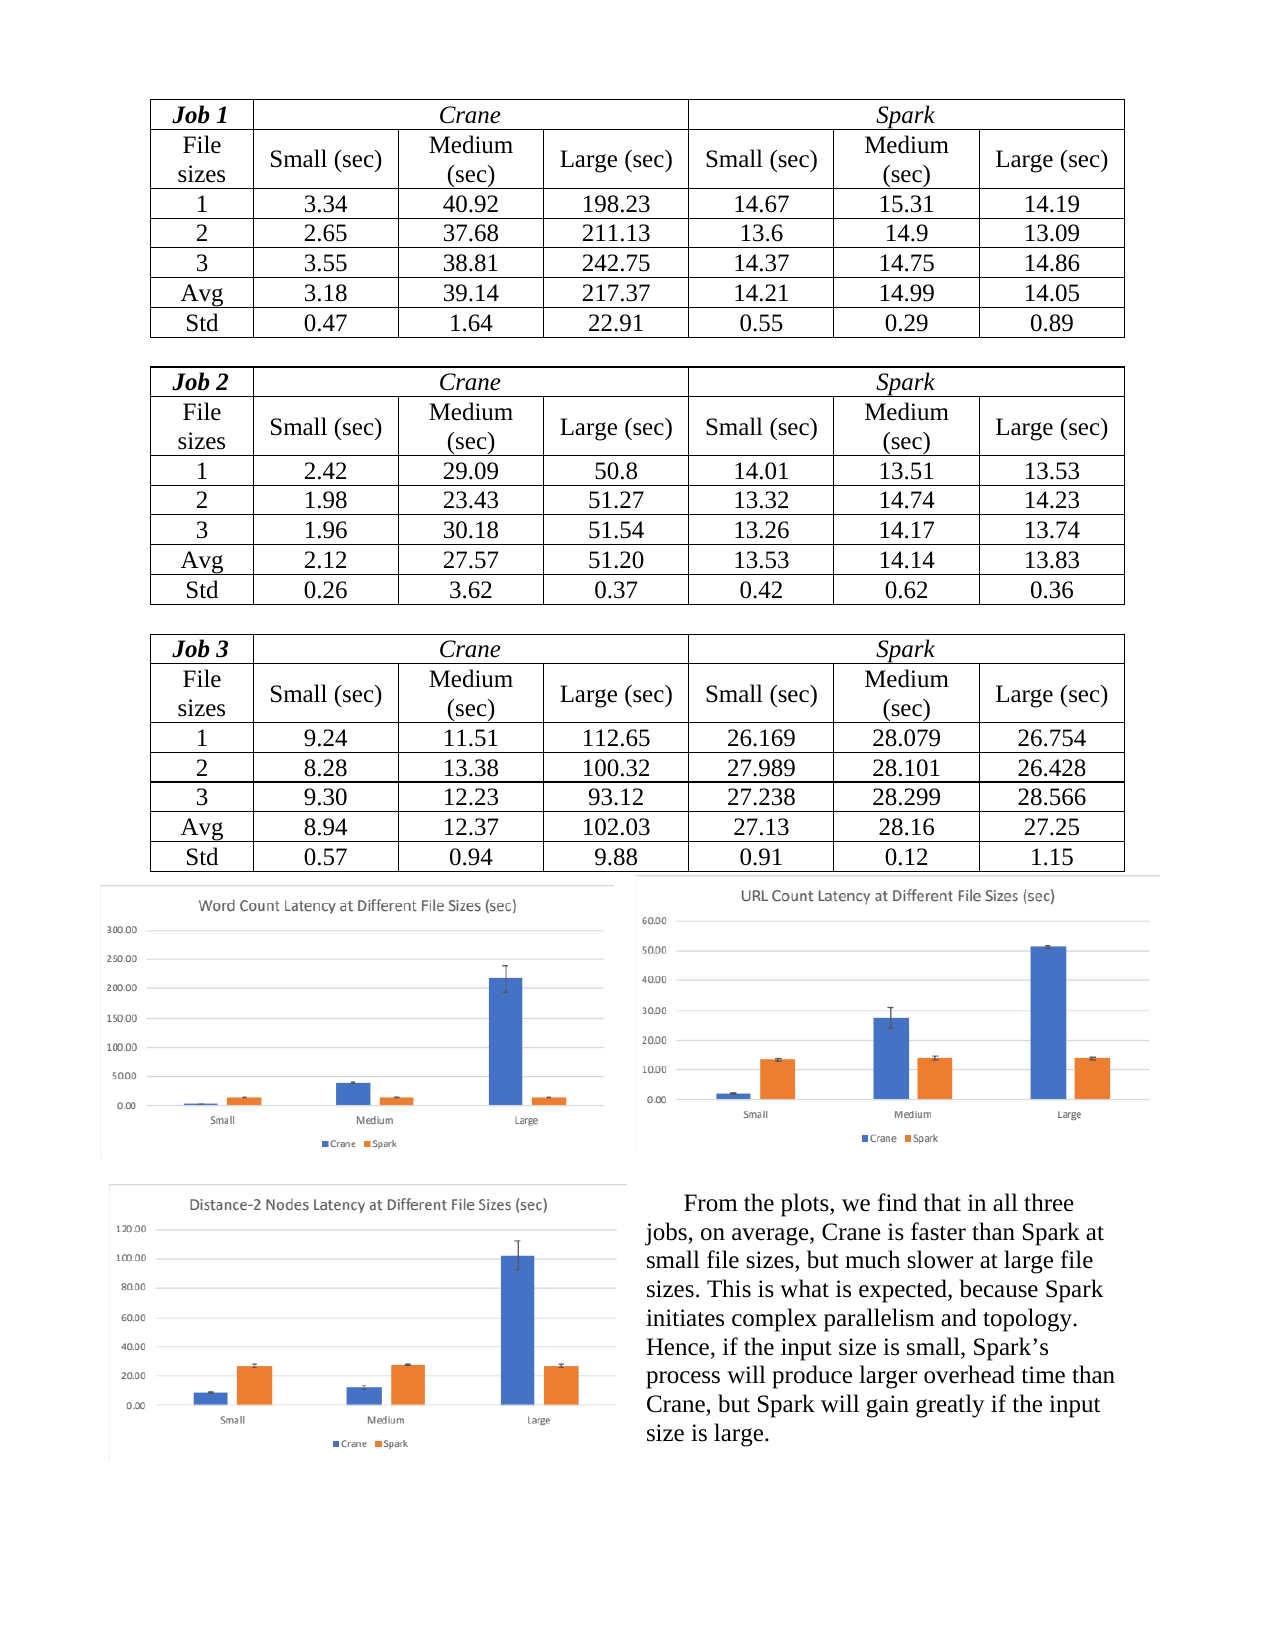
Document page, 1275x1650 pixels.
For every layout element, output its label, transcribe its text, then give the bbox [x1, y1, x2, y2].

table_cell 13.26 [689, 515, 833, 544]
table_cell Small (sec) [689, 397, 833, 455]
table_cell 22.91 [544, 308, 688, 337]
table_cell Avg [151, 545, 253, 574]
table_cell 14.01 [689, 456, 833, 484]
table_cell 93.12 [544, 783, 688, 811]
table_cell 14.74 [834, 486, 979, 514]
table_cell 9.30 [254, 783, 398, 811]
table_cell 40.92 [399, 189, 543, 217]
table_cell 27.25 [980, 812, 1124, 841]
table_cell 27.238 [689, 783, 833, 811]
table_cell 8.94 [254, 812, 398, 841]
table_cell Large (sec) [980, 397, 1124, 455]
table_cell Std [151, 842, 253, 871]
table_cell 14.21 [689, 278, 833, 307]
table_cell 100.32 [544, 753, 688, 781]
table_cell 0.42 [689, 575, 833, 604]
table_cell 23.43 [399, 486, 543, 514]
table_cell 27.989 [689, 753, 833, 781]
table_header Crane [254, 635, 688, 663]
table_cell 13.32 [689, 486, 833, 514]
table_cell Medium (sec) [399, 397, 543, 455]
table_cell 12.37 [399, 812, 543, 841]
table_header Spark [689, 635, 1124, 663]
table_cell 28.101 [834, 753, 979, 781]
table_cell 11.51 [399, 723, 543, 752]
table_cell 14.14 [834, 545, 979, 574]
table_cell Medium (sec) [834, 664, 979, 722]
table_cell 50.8 [544, 456, 688, 484]
table_cell 39.14 [399, 278, 543, 307]
table_cell Std [151, 575, 253, 604]
table_cell 0.94 [399, 842, 543, 871]
table_cell 3.62 [399, 575, 543, 604]
table_cell 102.03 [544, 812, 688, 841]
table_cell 15.31 [834, 189, 979, 217]
table_cell 13.6 [689, 219, 833, 247]
table_cell 0.36 [980, 575, 1124, 604]
table_cell 13.51 [834, 456, 979, 484]
table_cell File sizes [151, 397, 253, 455]
table_header Spark [689, 100, 1124, 129]
table_header Spark [689, 368, 1124, 396]
table_cell 3 [151, 515, 253, 544]
table_cell 30.18 [399, 515, 543, 544]
table_cell 0.57 [254, 842, 398, 871]
table_header Crane [254, 368, 688, 396]
table_cell 2 [151, 753, 253, 781]
table_cell 28.299 [834, 783, 979, 811]
table_header Job 1 [151, 100, 253, 129]
table_header Job 2 [151, 368, 253, 396]
table_cell 1.96 [254, 515, 398, 544]
table_cell 1.64 [399, 308, 543, 337]
table_cell 2.42 [254, 456, 398, 484]
table_cell 51.54 [544, 515, 688, 544]
table_cell 28.079 [834, 723, 979, 752]
table_cell 0.37 [544, 575, 688, 604]
table_cell 51.20 [544, 545, 688, 574]
text From the plots, we find that in all three jobs, on average, Crane is faster than Spark at small file sizes, but much slower at large file sizes. This is what is expected, because Spark initiates complex parallelism and topology. Hence, if the input size is small, Spark’s process will produce larger overhead time than Crane, but Spark will gain greatly if the input size is large. [627, 1188, 1125, 1447]
table_cell 29.09 [399, 456, 543, 484]
table_cell 26.754 [980, 723, 1124, 752]
table_cell 1 [151, 189, 253, 217]
table_cell File sizes [151, 664, 253, 722]
table_cell Small (sec) [254, 130, 398, 188]
table_cell 13.53 [689, 545, 833, 574]
table_cell 27.13 [689, 812, 833, 841]
table_cell 13.09 [980, 219, 1124, 247]
table_cell Small (sec) [254, 397, 398, 455]
table_cell 2.12 [254, 545, 398, 574]
table_cell 14.37 [689, 248, 833, 277]
table_cell Small (sec) [254, 664, 398, 722]
table_cell Large (sec) [980, 664, 1124, 722]
table_cell Avg [151, 812, 253, 841]
table_cell 1.15 [980, 842, 1124, 871]
table_cell 26.428 [980, 753, 1124, 781]
table_cell 217.37 [544, 278, 688, 307]
table_cell 14.86 [980, 248, 1124, 277]
table_cell 26.169 [689, 723, 833, 752]
table_cell 13.83 [980, 545, 1124, 574]
table_header Job 3 [151, 635, 253, 663]
table_cell 13.74 [980, 515, 1124, 544]
table_cell Large (sec) [544, 130, 688, 188]
table_cell 198.23 [544, 189, 688, 217]
table_cell 0.26 [254, 575, 398, 604]
table_cell 3.55 [254, 248, 398, 277]
table_cell 3 [151, 248, 253, 277]
table_cell Medium (sec) [834, 397, 979, 455]
table_cell 14.05 [980, 278, 1124, 307]
table_cell 2.65 [254, 219, 398, 247]
table_cell 14.19 [980, 189, 1124, 217]
table_cell 3.18 [254, 278, 398, 307]
table_cell 38.81 [399, 248, 543, 277]
table_cell 0.47 [254, 308, 398, 337]
table_cell 0.29 [834, 308, 979, 337]
table_cell Small (sec) [689, 664, 833, 722]
table_cell 1 [151, 456, 253, 484]
table_cell 8.28 [254, 753, 398, 781]
table_cell Large (sec) [980, 130, 1124, 188]
table_cell 0.62 [834, 575, 979, 604]
table_cell 0.12 [834, 842, 979, 871]
table_cell 37.68 [399, 219, 543, 247]
table_cell Large (sec) [544, 397, 688, 455]
table_cell 51.27 [544, 486, 688, 514]
table_cell 1.98 [254, 486, 398, 514]
table_cell Medium (sec) [834, 130, 979, 188]
table_cell File sizes [151, 130, 253, 188]
table_cell 0.91 [689, 842, 833, 871]
table_cell 28.16 [834, 812, 979, 841]
table_cell 14.75 [834, 248, 979, 277]
table_cell Medium (sec) [399, 664, 543, 722]
table_cell 112.65 [544, 723, 688, 752]
table_cell 3 [151, 783, 253, 811]
table_cell Large (sec) [544, 664, 688, 722]
table_cell 211.13 [544, 219, 688, 247]
table_header Crane [254, 100, 688, 129]
table_cell 13.38 [399, 753, 543, 781]
table_cell Small (sec) [689, 130, 833, 188]
table_cell 3.34 [254, 189, 398, 217]
table_cell 2 [151, 219, 253, 247]
table_cell 9.88 [544, 842, 688, 871]
table_cell 27.57 [399, 545, 543, 574]
table_cell 14.9 [834, 219, 979, 247]
table_cell 242.75 [544, 248, 688, 277]
table_cell 14.23 [980, 486, 1124, 514]
table_cell 1 [151, 723, 253, 752]
table_cell 9.24 [254, 723, 398, 752]
table_cell 2 [151, 486, 253, 514]
table_cell 0.89 [980, 308, 1124, 337]
table_cell 0.55 [689, 308, 833, 337]
table_cell 13.53 [980, 456, 1124, 484]
table_cell Medium (sec) [399, 130, 543, 188]
table_cell 14.17 [834, 515, 979, 544]
table_cell Avg [151, 278, 253, 307]
table_cell 12.23 [399, 783, 543, 811]
table_cell Std [151, 308, 253, 337]
table_cell 28.566 [980, 783, 1124, 811]
table_cell 14.67 [689, 189, 833, 217]
table_cell 14.99 [834, 278, 979, 307]
